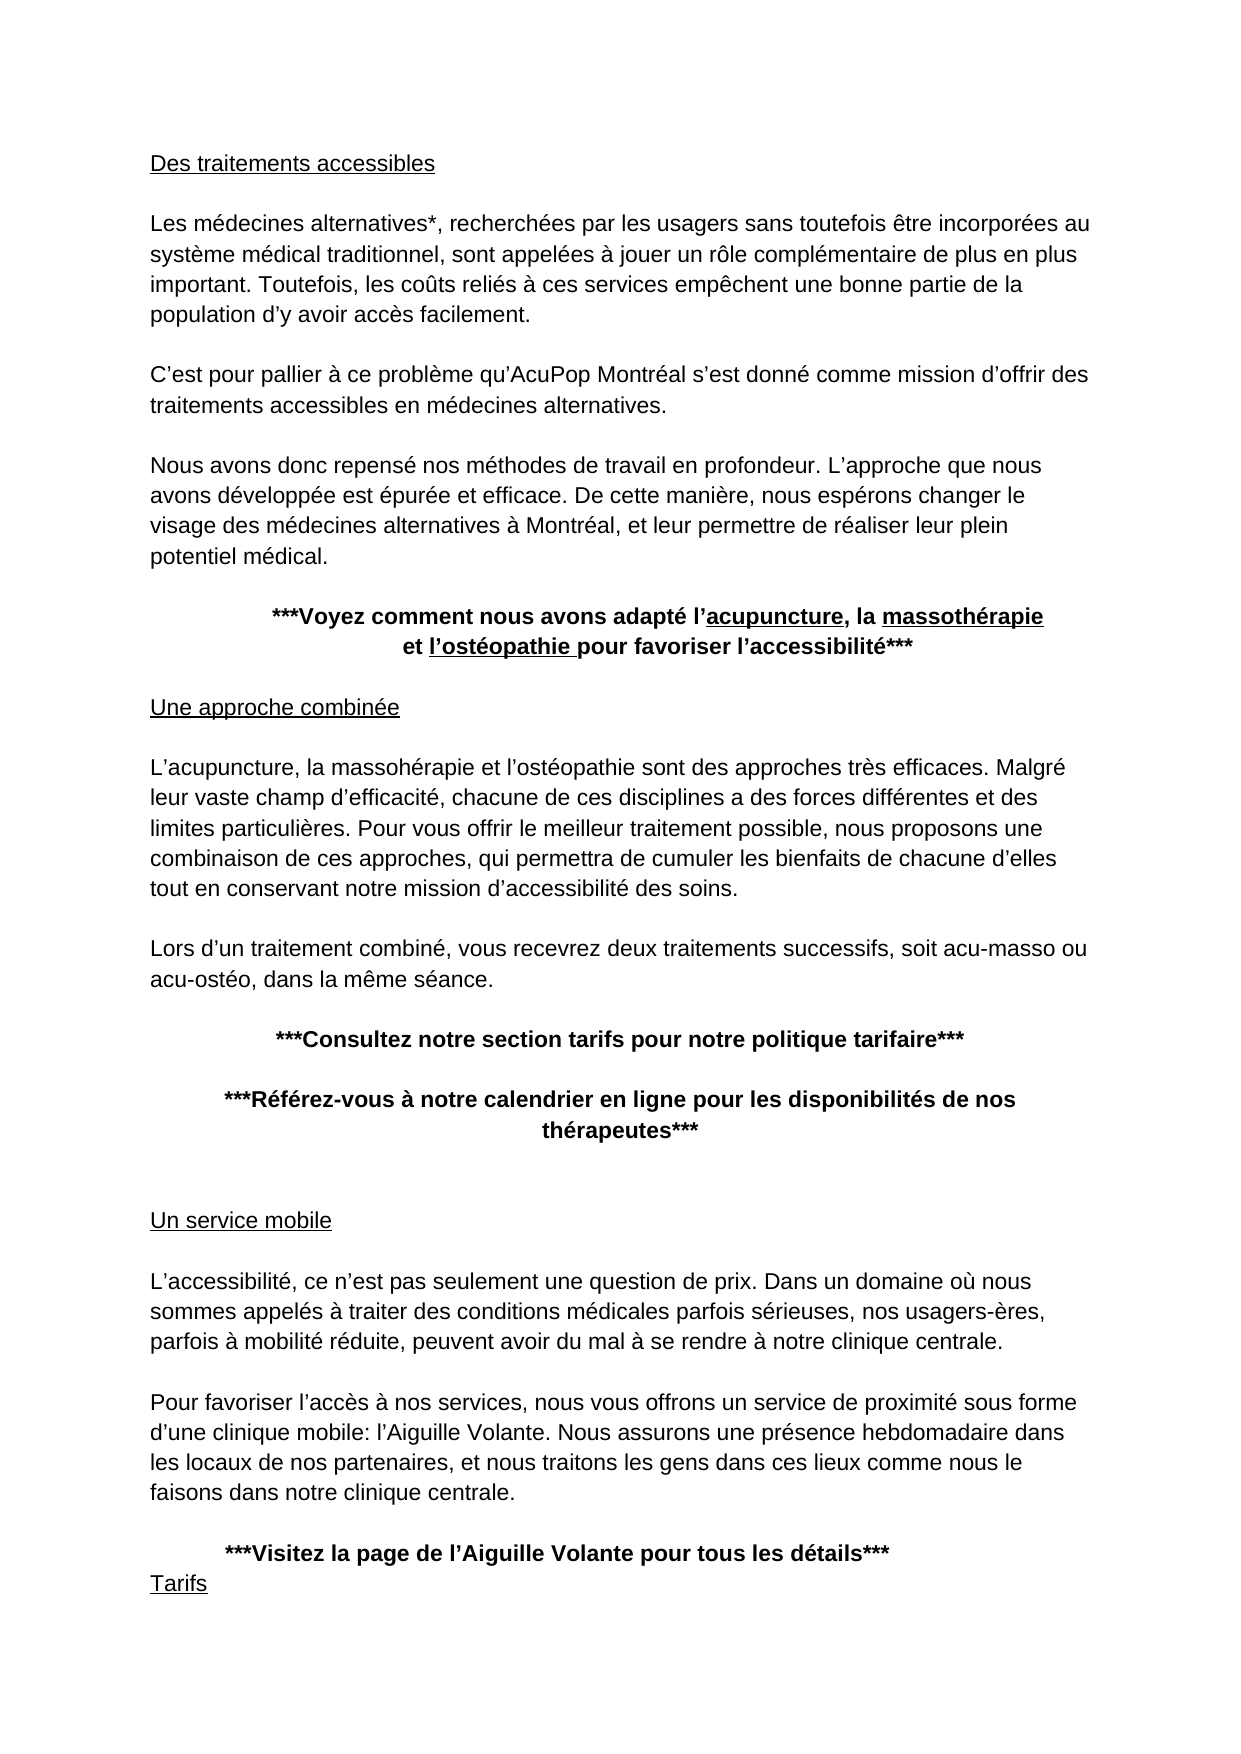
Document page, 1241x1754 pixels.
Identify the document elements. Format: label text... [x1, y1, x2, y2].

text Les médecines alternatives*, recherchées par les usagers sans toutefois être incorporées au système médical traditionnel, sont appelées à jouer un rôle complémentaire de plus en plus important. Toutefois, les coûts reliés à ces services empêchent une bonne partie de la population d’y avoir accès facilement. [150, 210, 1090, 327]
text Nous avons donc repensé nos méthodes de travail en profondeur. L’approche que nous avons développée est épurée et efficace. De cette manière, nous espérons changer le visage des médecines alternatives à Montréal, et leur permettre de réaliser leur plein potentiel médical. [150, 452, 1090, 569]
text Un service mobile [150, 1207, 1090, 1234]
text et l’ostéopathie pour favoriser l’accessibilité*** [150, 633, 1090, 660]
text L’accessibilité, ce n’est pas seulement une question de prix. Dans un domaine où nous sommes appelés à traiter des conditions médicales parfois sérieuses, nos usagers-ères, parfois à mobilité réduite, peuvent avoir du mal à se rendre à notre clinique centrale. [150, 1268, 1090, 1354]
text Une approche combinée [150, 694, 1090, 720]
text L’acupuncture, la massohérapie et l’ostéopathie sont des approches très efficaces. Malgré leur vaste champ d’efficacité, chacune de ces disciplines a des forces différentes et des limites particulières. Pour vous offrir le meilleur traitement possible, nous proposons une combinaison de ces approches, qui permettra de cumuler les bienfaits de chacune d’elles tout en conservant notre mission d’accessibilité des soins. [150, 754, 1090, 901]
text ***Voyez comment nous avons adapté l’acupuncture, la massothérapie [150, 603, 1090, 629]
text Pour favoriser l’accès à nos services, nous vous offrons un service de proximité sous forme d’une clinique mobile: l’Aiguille Volante. Nous assurons une présence hebdomadaire dans les locaux de nos partenaires, et nous traitons les gens dans ces lieux comme nous le faisons dans notre clinique centrale. [150, 1388, 1090, 1506]
text Tarifs [150, 1570, 1090, 1596]
text ***Consultez notre section tarifs pour notre politique tarifaire*** [150, 1026, 1090, 1052]
text ***Visitez la page de l’Aiguille Volante pour tous les détails*** [150, 1539, 1090, 1566]
text Des traitements accessibles [150, 150, 1090, 176]
text Lors d’un traitement combiné, vous recevrez deux traitements successifs, soit acu-masso ou acu-ostéo, dans la même séance. [150, 935, 1090, 992]
text C’est pour pallier à ce problème qu’AcuPop Montréal s’est donné comme mission d’offrir des traitements accessibles en médecines alternatives. [150, 361, 1090, 418]
text ***Référez-vous à notre calendrier en ligne pour les disponibilités de nos thérapeutes*** [150, 1086, 1090, 1143]
